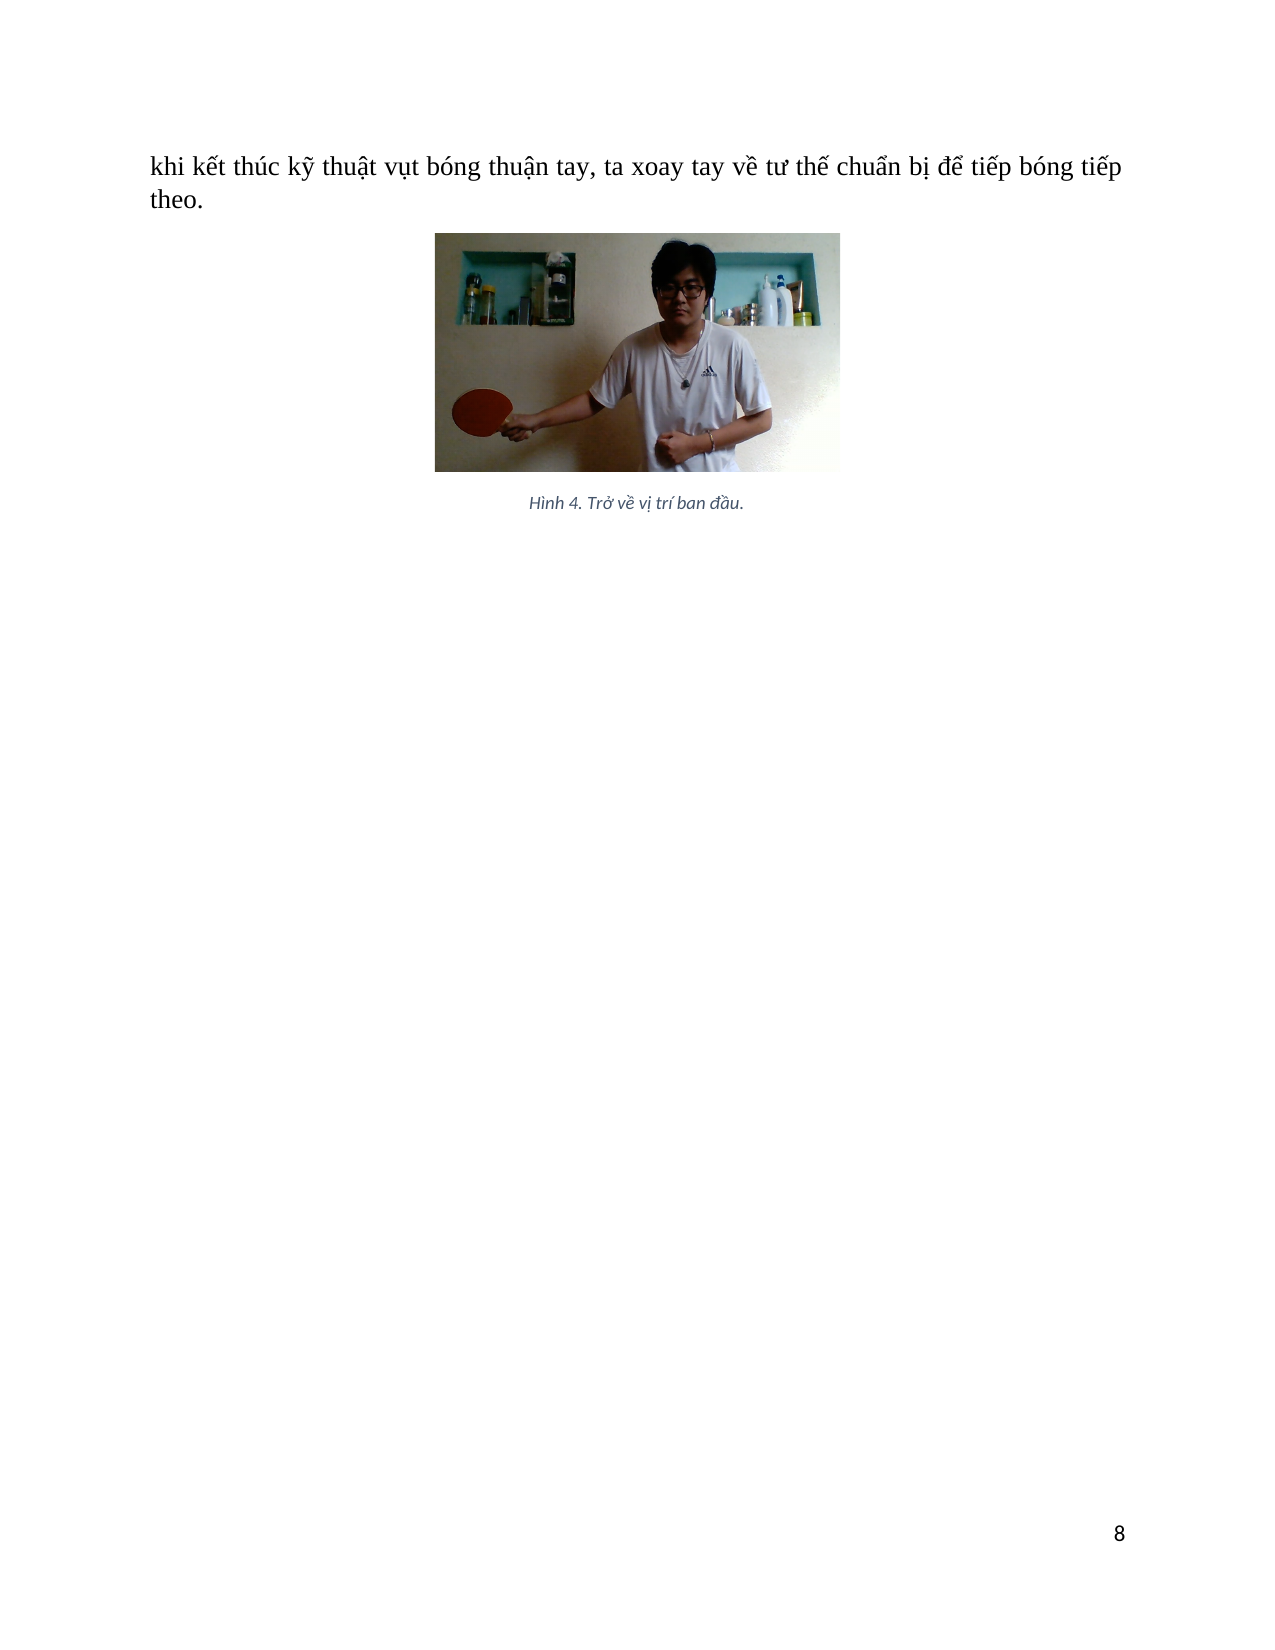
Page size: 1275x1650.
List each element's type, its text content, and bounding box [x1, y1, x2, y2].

picture [434, 233, 841, 472]
text Hình 4. Trở về vị trí ban đầu. [150, 491, 1125, 514]
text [150, 150, 1125, 215]
